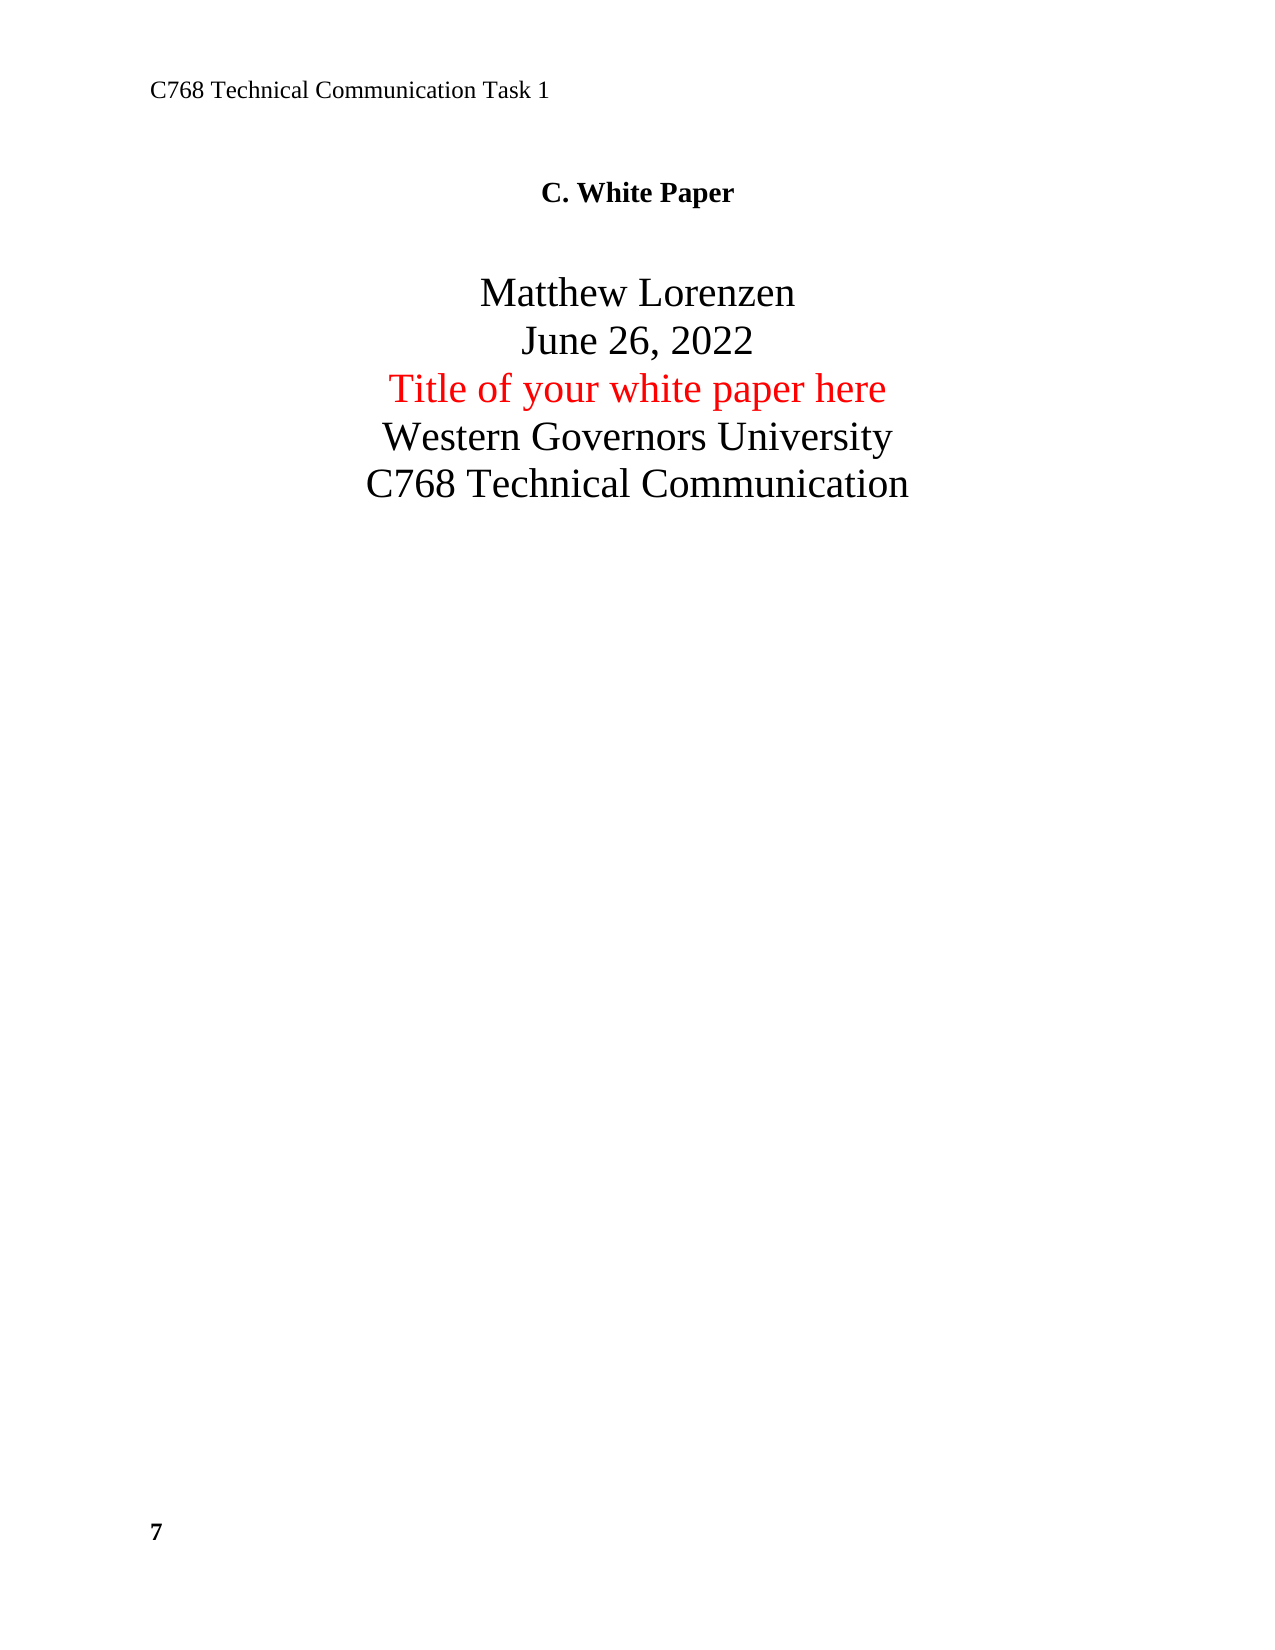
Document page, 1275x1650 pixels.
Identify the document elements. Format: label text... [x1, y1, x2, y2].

text Western Governors University [150, 411, 1125, 459]
subtitle C. White Paper [150, 175, 1125, 208]
text Title of your white paper here [150, 363, 1125, 411]
text June 26, 2022 [150, 315, 1125, 363]
text Matthew Lorenzen [150, 267, 1125, 315]
text C768 Technical Communication [150, 459, 1125, 507]
